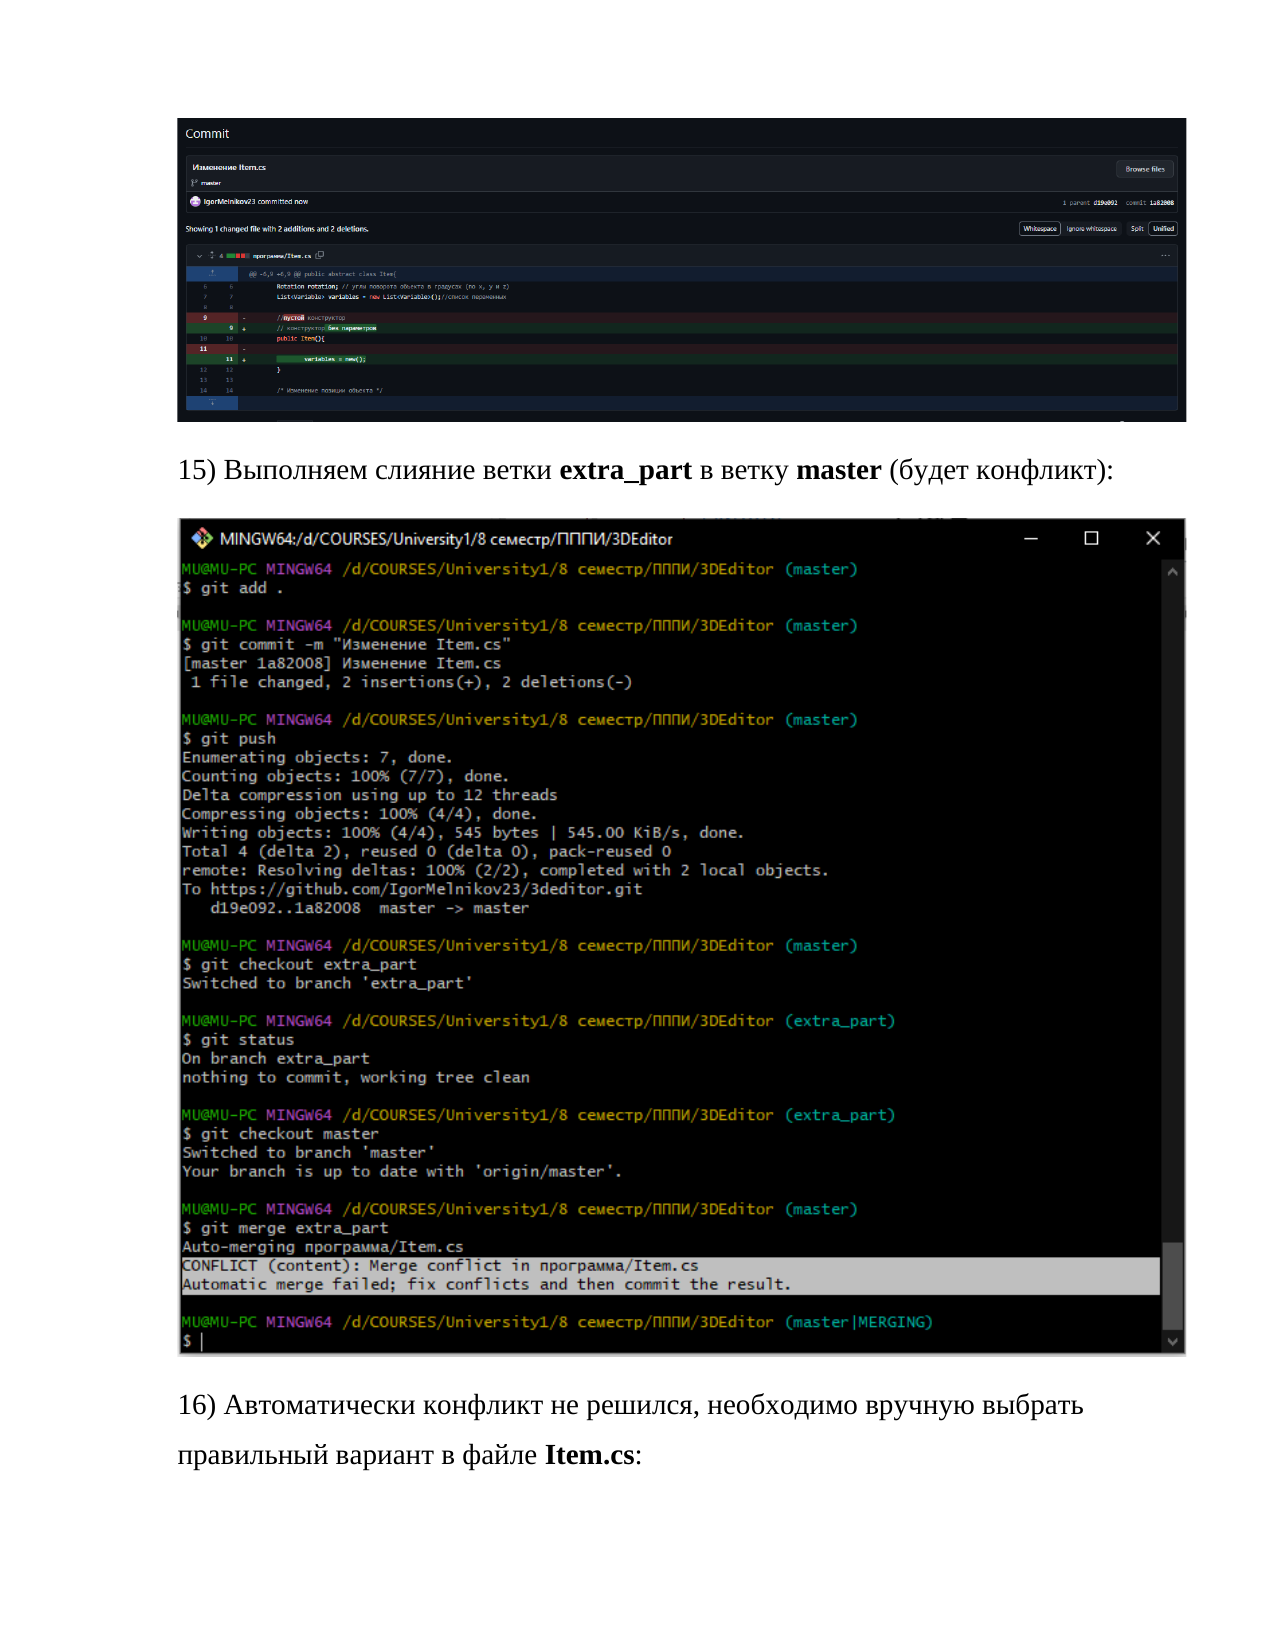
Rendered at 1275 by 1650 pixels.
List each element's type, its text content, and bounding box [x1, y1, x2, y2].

picture [177, 118, 1187, 422]
text 16) Автоматически конфликт не решился, необходимо вручную выбрать правильный вариант в файле Item.cs: [177, 1387, 1186, 1471]
picture [177, 518, 1187, 1357]
text 15) Выполняем слияние ветки extra_part в ветку master (будет конфликт): [177, 452, 1186, 485]
